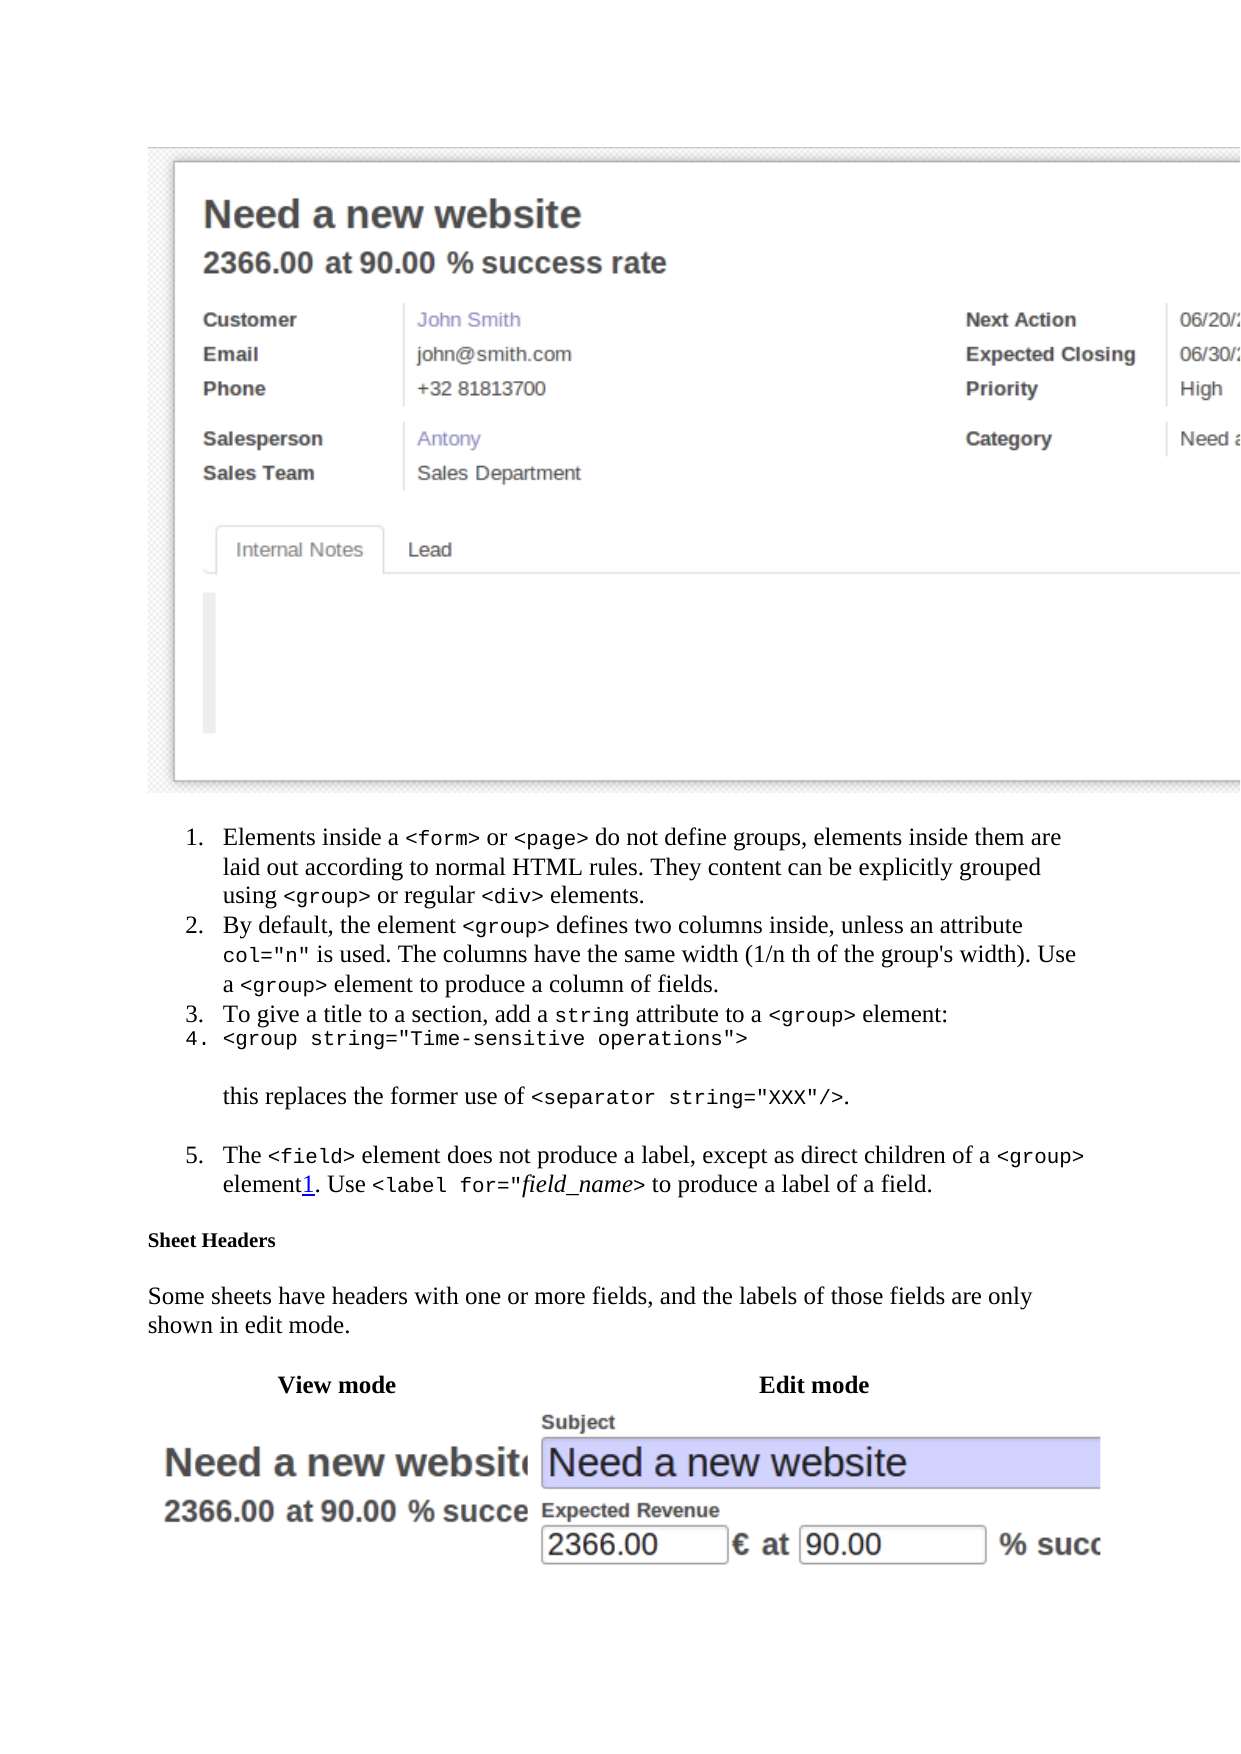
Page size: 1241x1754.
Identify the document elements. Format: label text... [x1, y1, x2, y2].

list To give a title to a section, add a string attribute to a <group> element: [185, 999, 1093, 1028]
picture [147, 1431, 528, 1541]
list By default, the element <group> defines two columns inside, unless an attribute col="n" is used. The columns have the same width (1/n th of the group's width). Use a <group> element to produce a column of fields. [185, 910, 1093, 999]
list Elements inside a <form> or <page> do not define groups, elements inside them are laid out according to normal HTML rules. They content can be explicitly grouped using <group> or regular <div> elements. [185, 822, 1093, 910]
table_header Edit mode [528, 1368, 1100, 1400]
text this replaces the former use of <separator string="XXX"/>. [223, 1081, 1093, 1111]
list <group string="Time-sensitive operations"> [185, 1028, 1093, 1052]
list The <field> element does not produce a label, except as direct children of a <group> element1. Use <label for="field_name> to produce a label of a field. [185, 1140, 1093, 1199]
table_cell [146, 1400, 528, 1572]
text Sheet Headers [148, 1228, 1093, 1252]
table_header View mode [146, 1368, 528, 1400]
picture [147, 147, 1241, 793]
picture [529, 1401, 1101, 1571]
text Some sheets have headers with one or more fields, and the labels of those fields are only shown in edit mode. [148, 1281, 1093, 1339]
